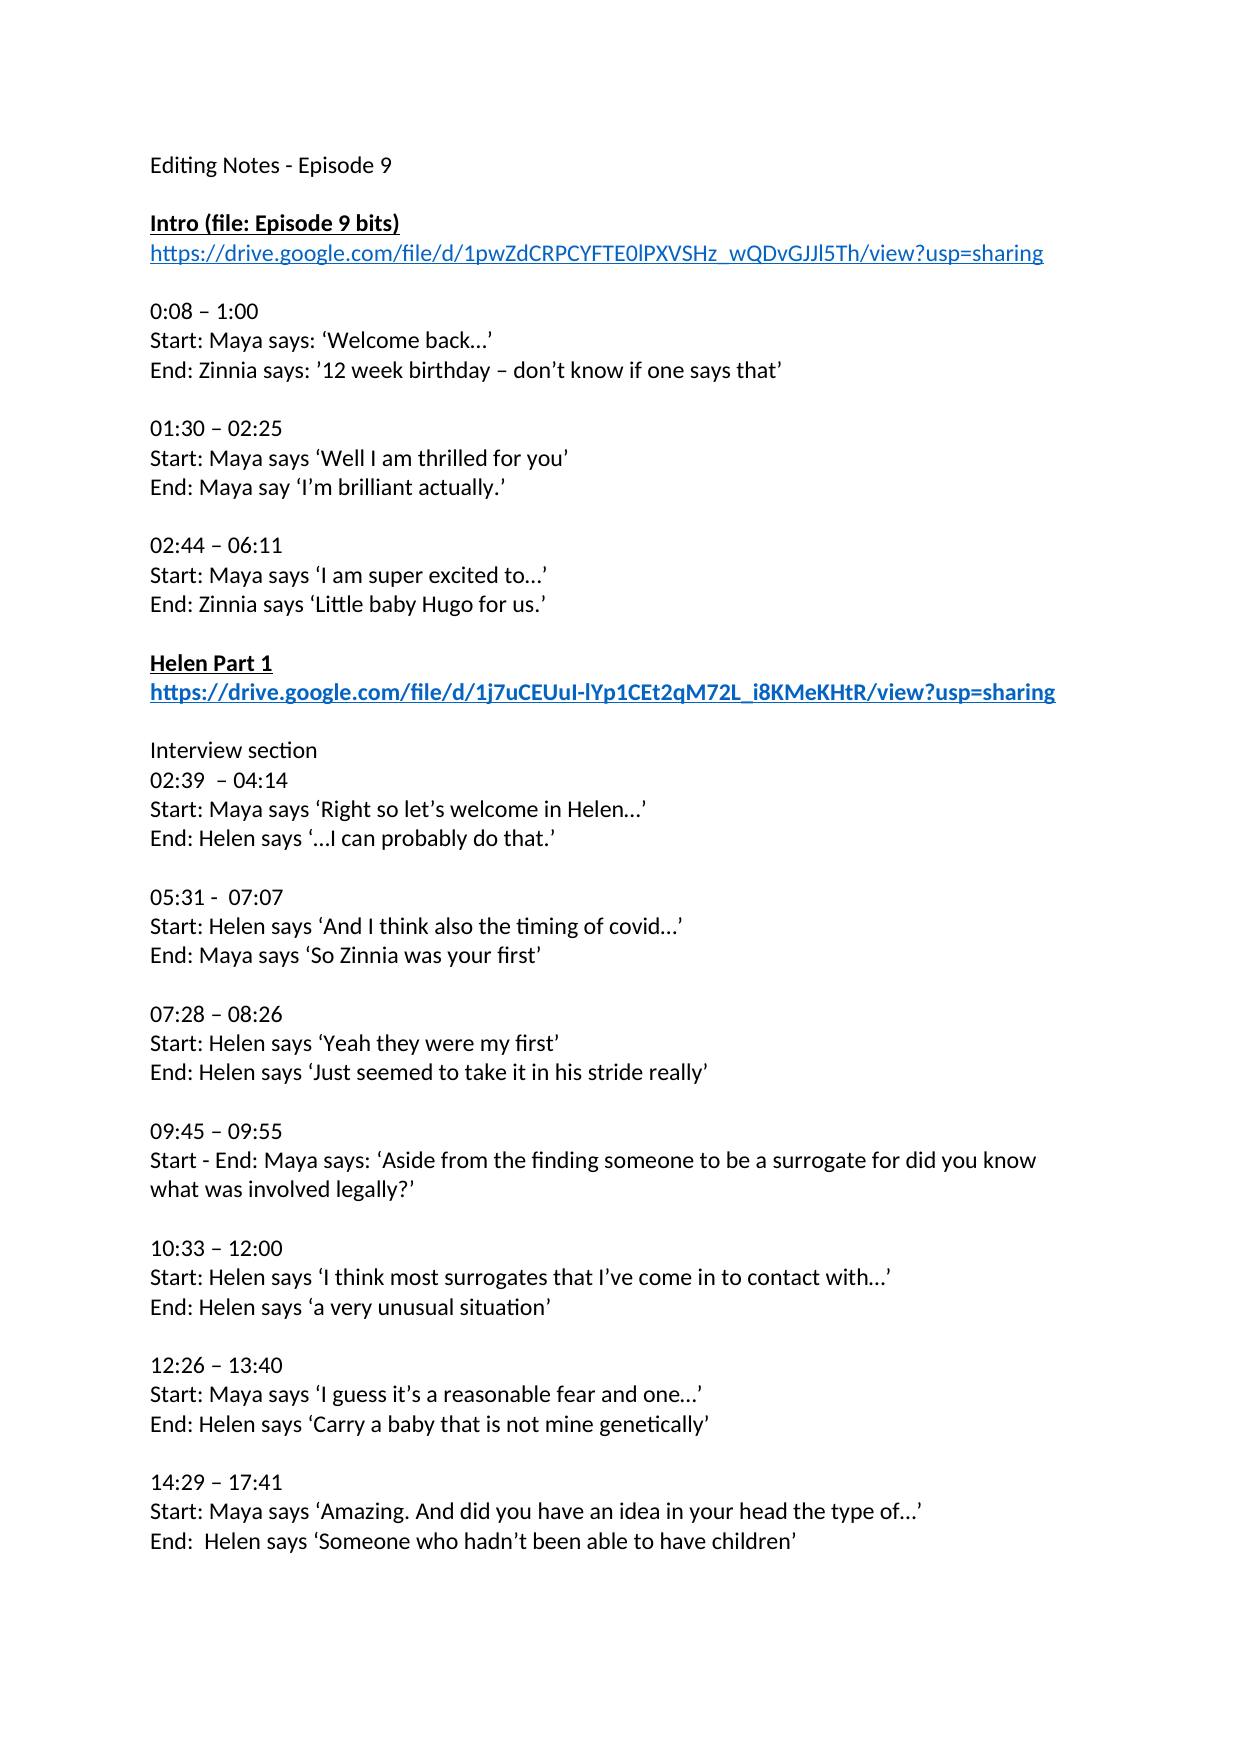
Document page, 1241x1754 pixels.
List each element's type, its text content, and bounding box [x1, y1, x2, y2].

text Start: Maya says ‘Amazing. And did you have an idea in your head the type of…’ [150, 1496, 1090, 1526]
text 02:44 – 06:11 [150, 531, 1090, 560]
text Start: Maya says: ‘Welcome back…’ [150, 326, 1090, 355]
text Start: Helen says ‘Yeah they were my first’ [150, 1028, 1090, 1057]
text 09:45 – 09:55 [150, 1116, 1090, 1145]
text Start: Helen says ‘I think most surrogates that I’ve come in to contact with…’ [150, 1262, 1090, 1292]
text 12:26 – 13:40 [150, 1350, 1090, 1379]
text End: Helen says ‘Carry a baby that is not mine genetically’ [150, 1409, 1090, 1438]
text 05:31 - 07:07 [150, 882, 1090, 911]
text 14:29 – 17:41 [150, 1467, 1090, 1496]
text https://drive.google.com/file/d/1j7uCEUuI-lYp1CEt2qM72L_i8KMeKHtR/view?usp=sharing [150, 677, 1090, 706]
text 07:28 – 08:26 [150, 999, 1090, 1028]
text End: Zinnia says: ’12 week birthday – don’t know if one says that’ [150, 355, 1090, 384]
text Start: Maya says ‘Right so let’s welcome in Helen…’ [150, 794, 1090, 823]
text End: Maya say ‘I’m brilliant actually.’ [150, 472, 1090, 501]
text Start: Helen says ‘And I think also the timing of covid…’ [150, 911, 1090, 940]
text Start: Maya says ‘Well I am thrilled for you’ [150, 443, 1090, 472]
text Interview section [150, 735, 1090, 765]
text 01:30 – 02:25 [150, 413, 1090, 443]
text End: Helen says ‘Someone who hadn’t been able to have children’ [150, 1526, 1090, 1555]
text End: Helen says ‘…I can probably do that.’ [150, 823, 1090, 852]
text Intro (file: Episode 9 bits) [150, 208, 1090, 238]
text 02:39 – 04:14 [150, 765, 1090, 794]
text End: Helen says ‘a very unusual situation’ [150, 1292, 1090, 1321]
text Helen Part 1 [150, 648, 1090, 677]
text Start: Maya says ‘I guess it’s a reasonable fear and one…’ [150, 1379, 1090, 1409]
text Start - End: Maya says: ‘Aside from the finding someone to be a surrogate for did you know what was involved legally?’ [150, 1145, 1090, 1204]
text 0:08 – 1:00 [150, 296, 1090, 326]
text End: Zinnia says ‘Little baby Hugo for us.’ [150, 589, 1090, 618]
text Editing Notes - Episode 9 [150, 150, 1090, 179]
text https://drive.google.com/file/d/1pwZdCRPCYFTE0lPXVSHz_wQDvGJJl5Th/view?usp=sharing [150, 238, 1090, 267]
text End: Maya says ‘So Zinnia was your first’ [150, 940, 1090, 969]
text 10:33 – 12:00 [150, 1233, 1090, 1262]
text End: Helen says ‘Just seemed to take it in his stride really’ [150, 1057, 1090, 1087]
text Start: Maya says ‘I am super excited to…’ [150, 560, 1090, 589]
